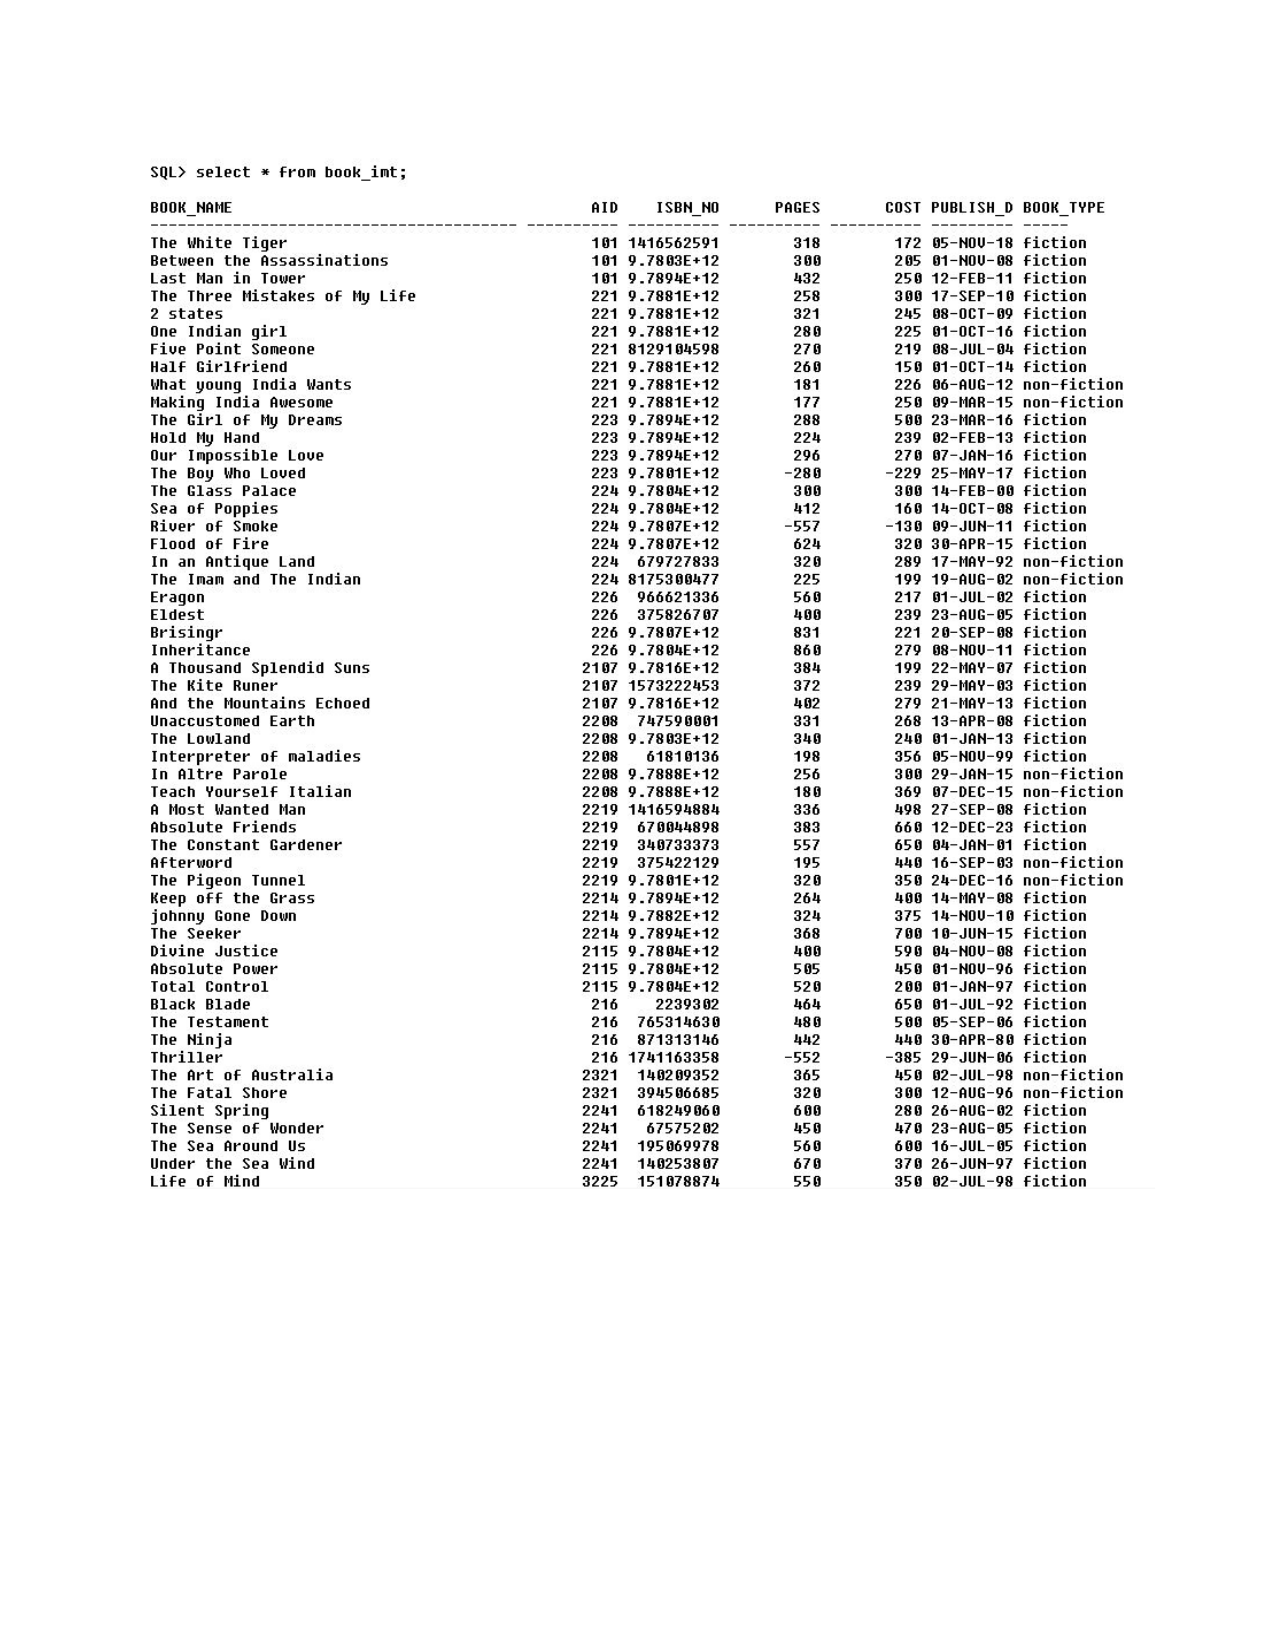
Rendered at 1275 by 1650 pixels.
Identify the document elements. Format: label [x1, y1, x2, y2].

picture [150, 150, 1156, 1189]
